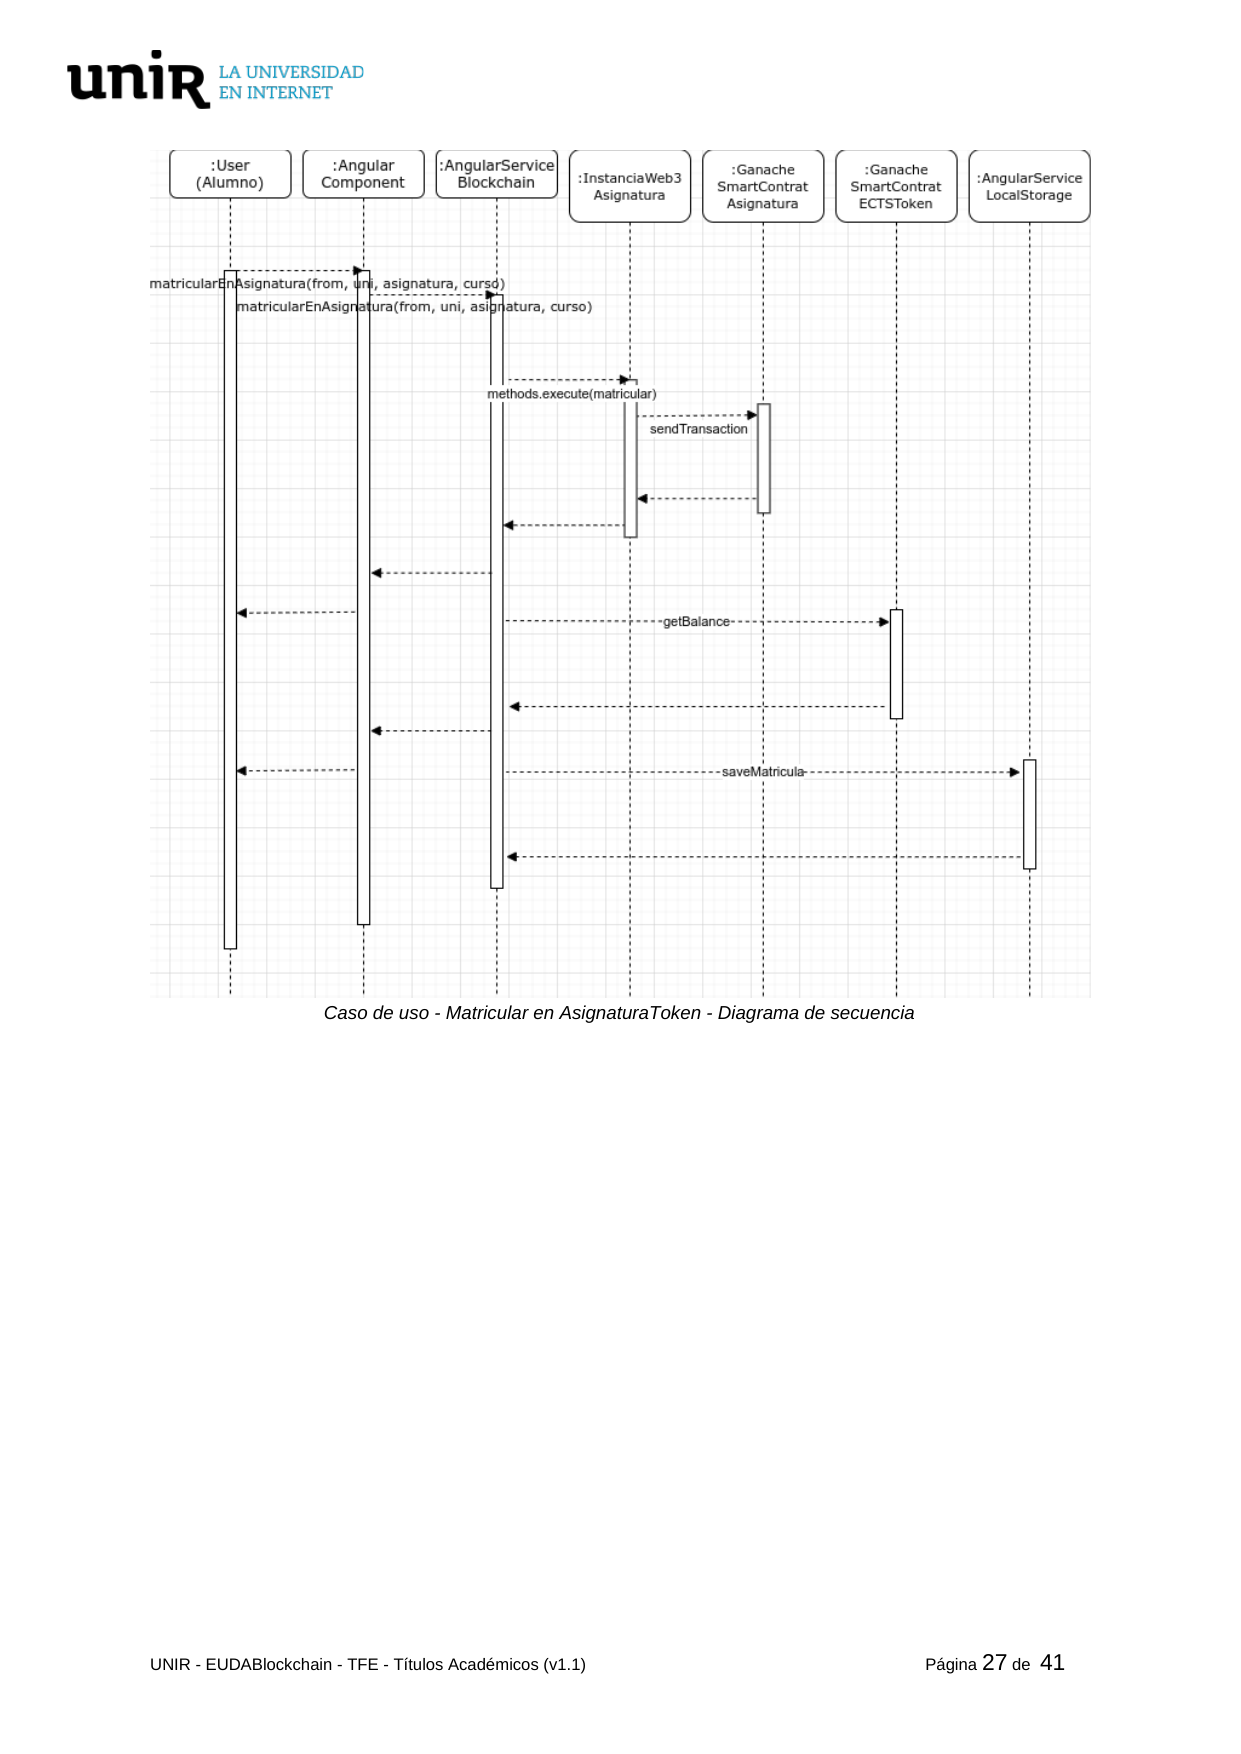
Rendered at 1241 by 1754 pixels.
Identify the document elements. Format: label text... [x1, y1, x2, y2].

text Caso de uso - Matricular en AsignaturaToken - Diagrama de secuencia [150, 1002, 1090, 1023]
picture [67, 50, 364, 110]
picture [150, 150, 1091, 998]
